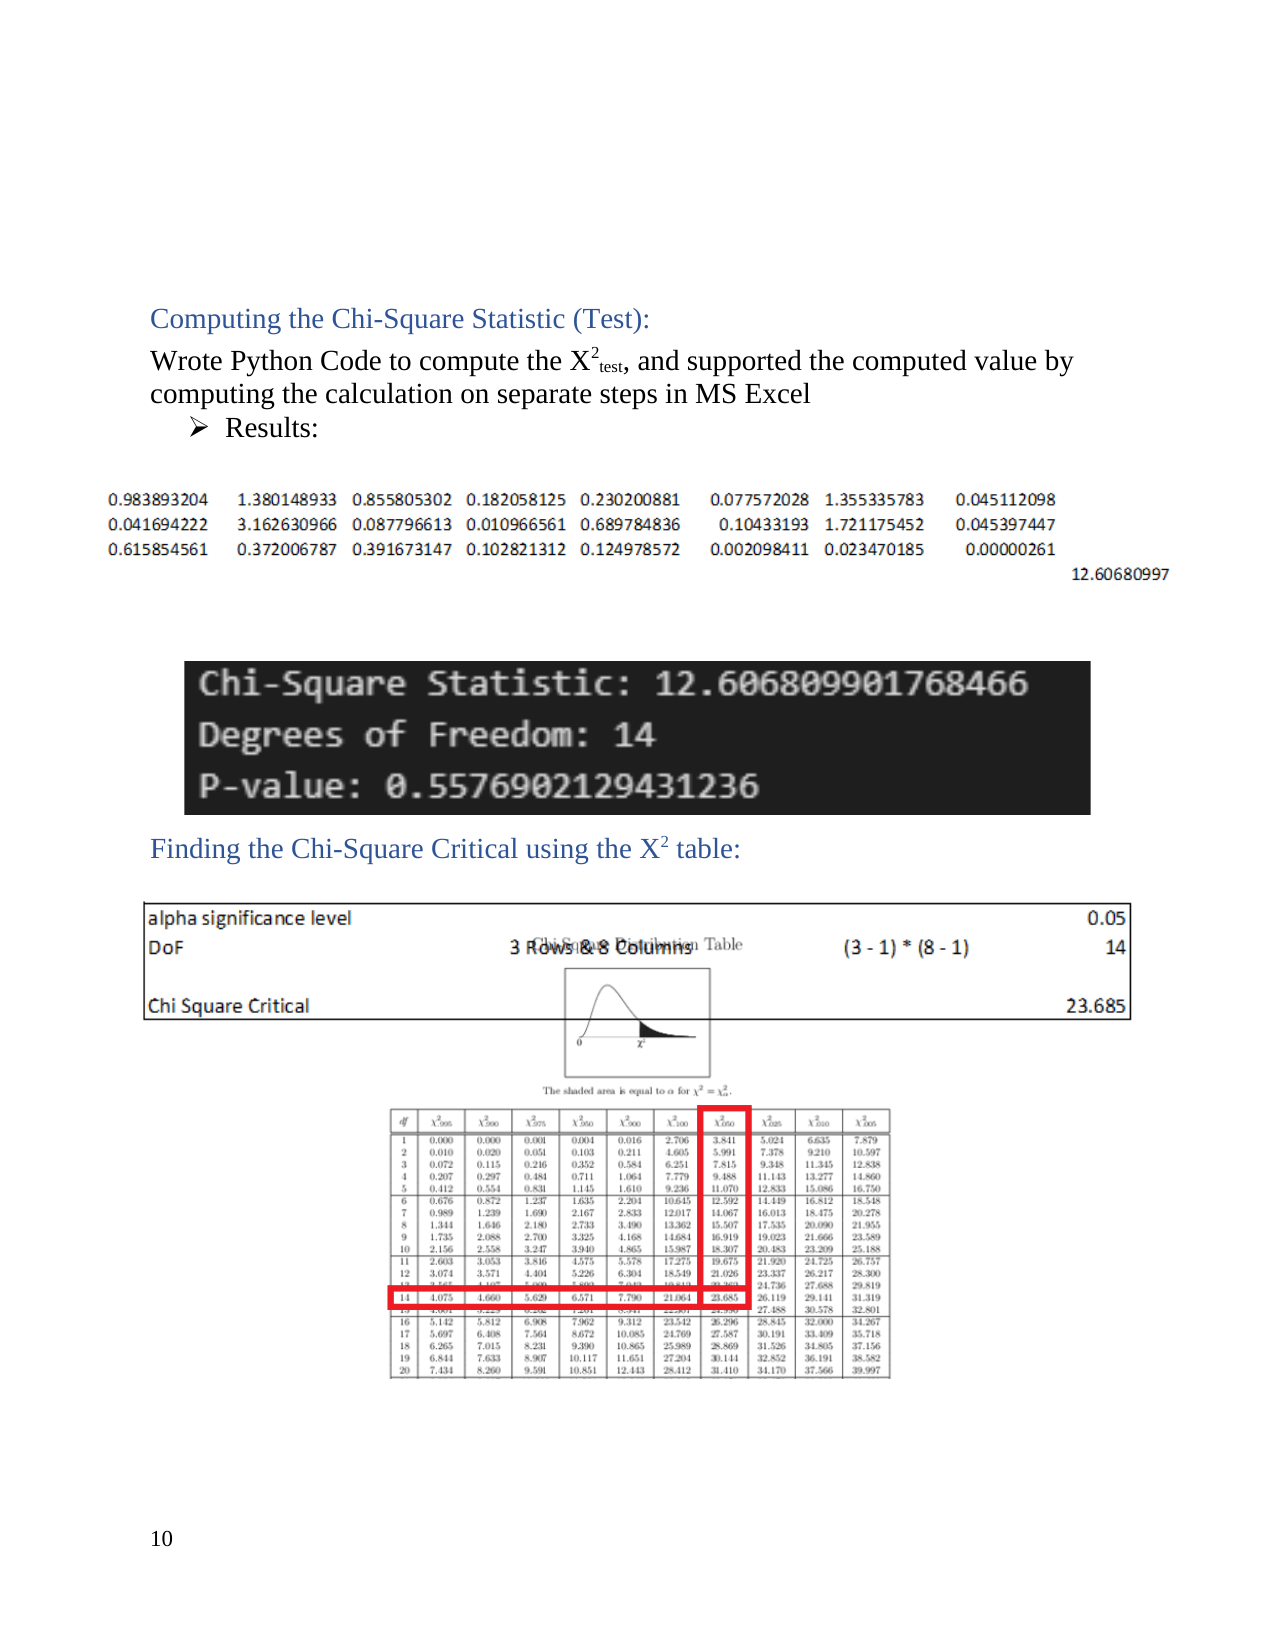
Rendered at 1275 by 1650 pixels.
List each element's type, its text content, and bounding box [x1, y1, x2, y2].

picture [132, 888, 1143, 1379]
list Results: [187, 410, 1125, 443]
subtitle Computing the Chi-Square Statistic (Test): [150, 301, 1125, 334]
picture [184, 661, 1091, 815]
text Wrote Python Code to compute the X2test, and supported the computed value by computing the calculation on separate steps in MS Excel [150, 343, 1125, 410]
picture [96, 472, 1179, 600]
